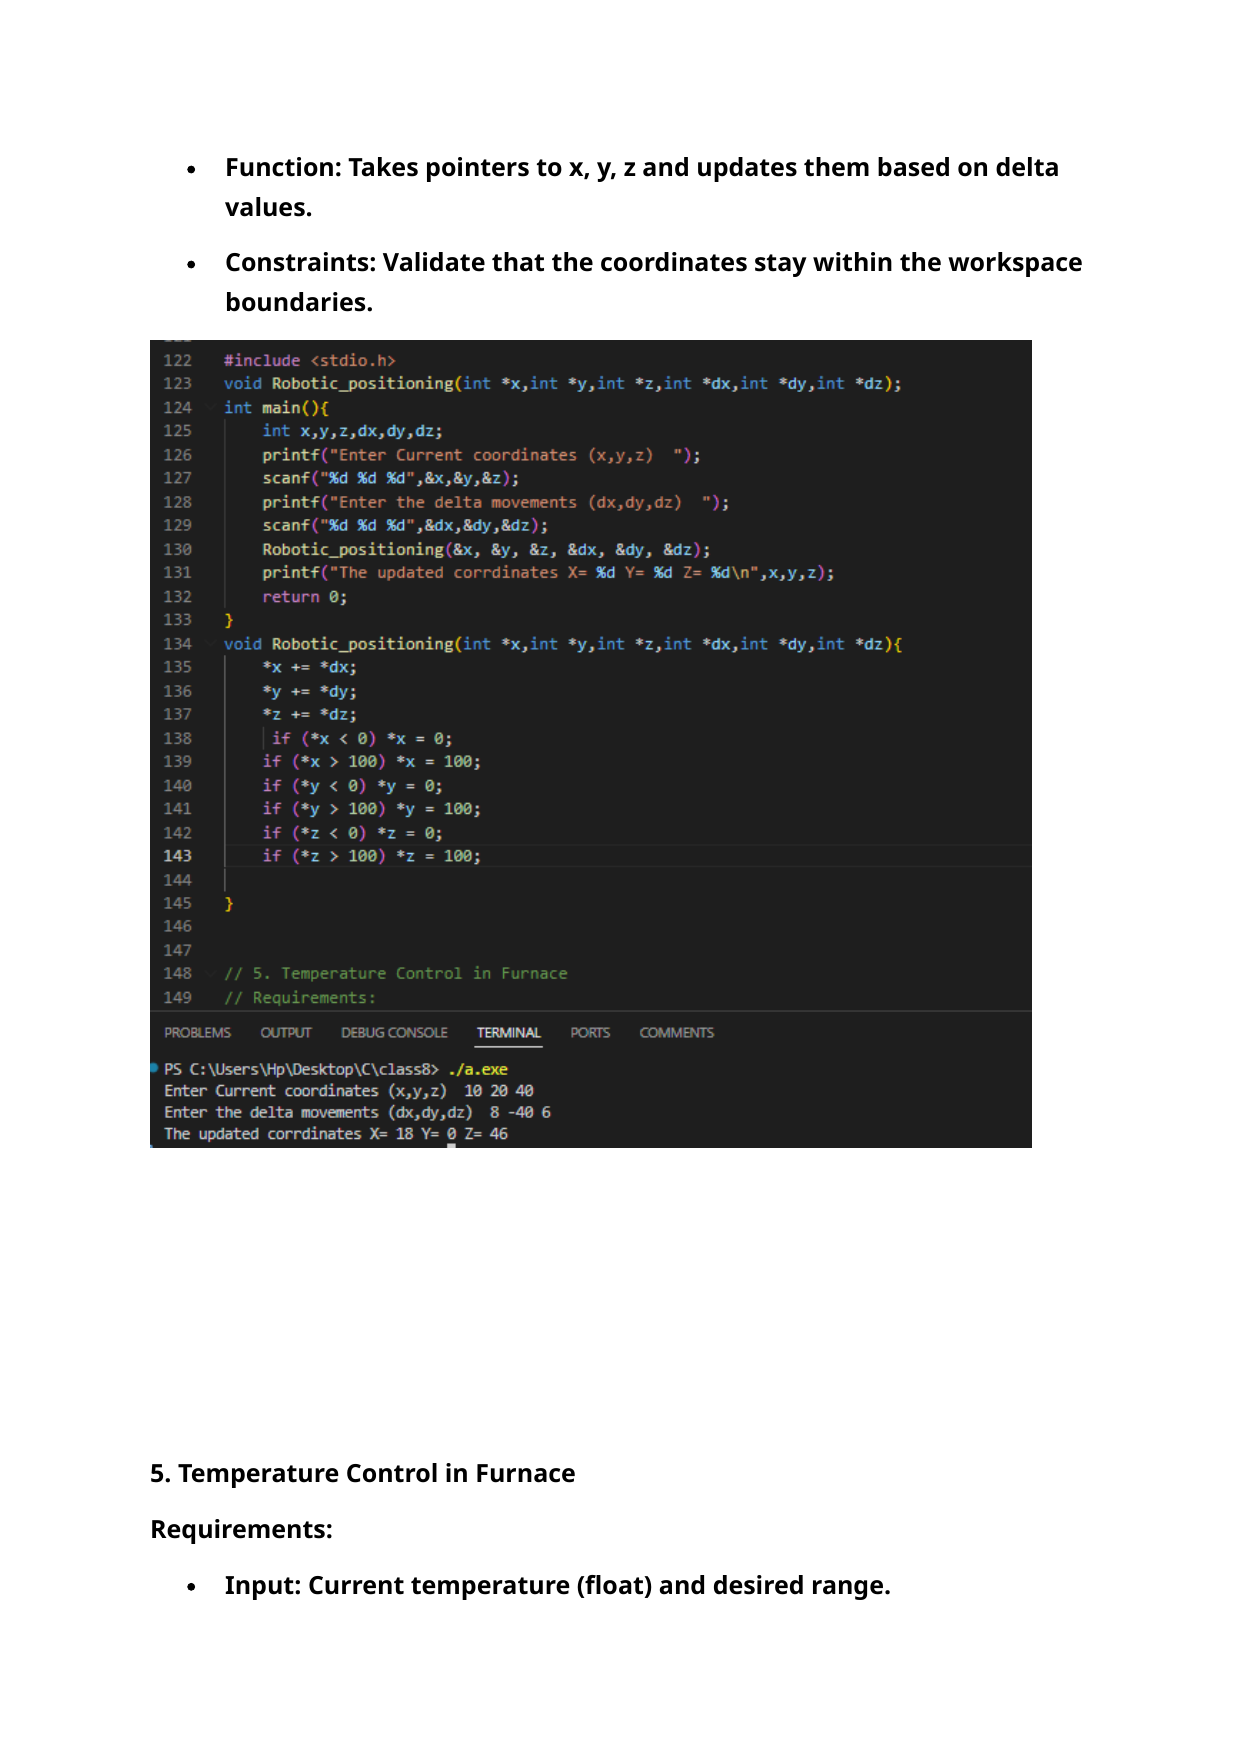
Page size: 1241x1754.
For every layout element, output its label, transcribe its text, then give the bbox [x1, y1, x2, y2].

text Requirements: [150, 1512, 1090, 1546]
list Constraints: Validate that the coordinates stay within the workspace boundaries. [187, 245, 1090, 318]
picture [150, 340, 1032, 1148]
list Input: Current temperature (float) and desired range. [187, 1567, 1090, 1601]
text 5. Temperature Control in Furnace [150, 1456, 1090, 1490]
list Function: Takes pointers to x, y, z and updates them based on delta values. [187, 150, 1090, 223]
